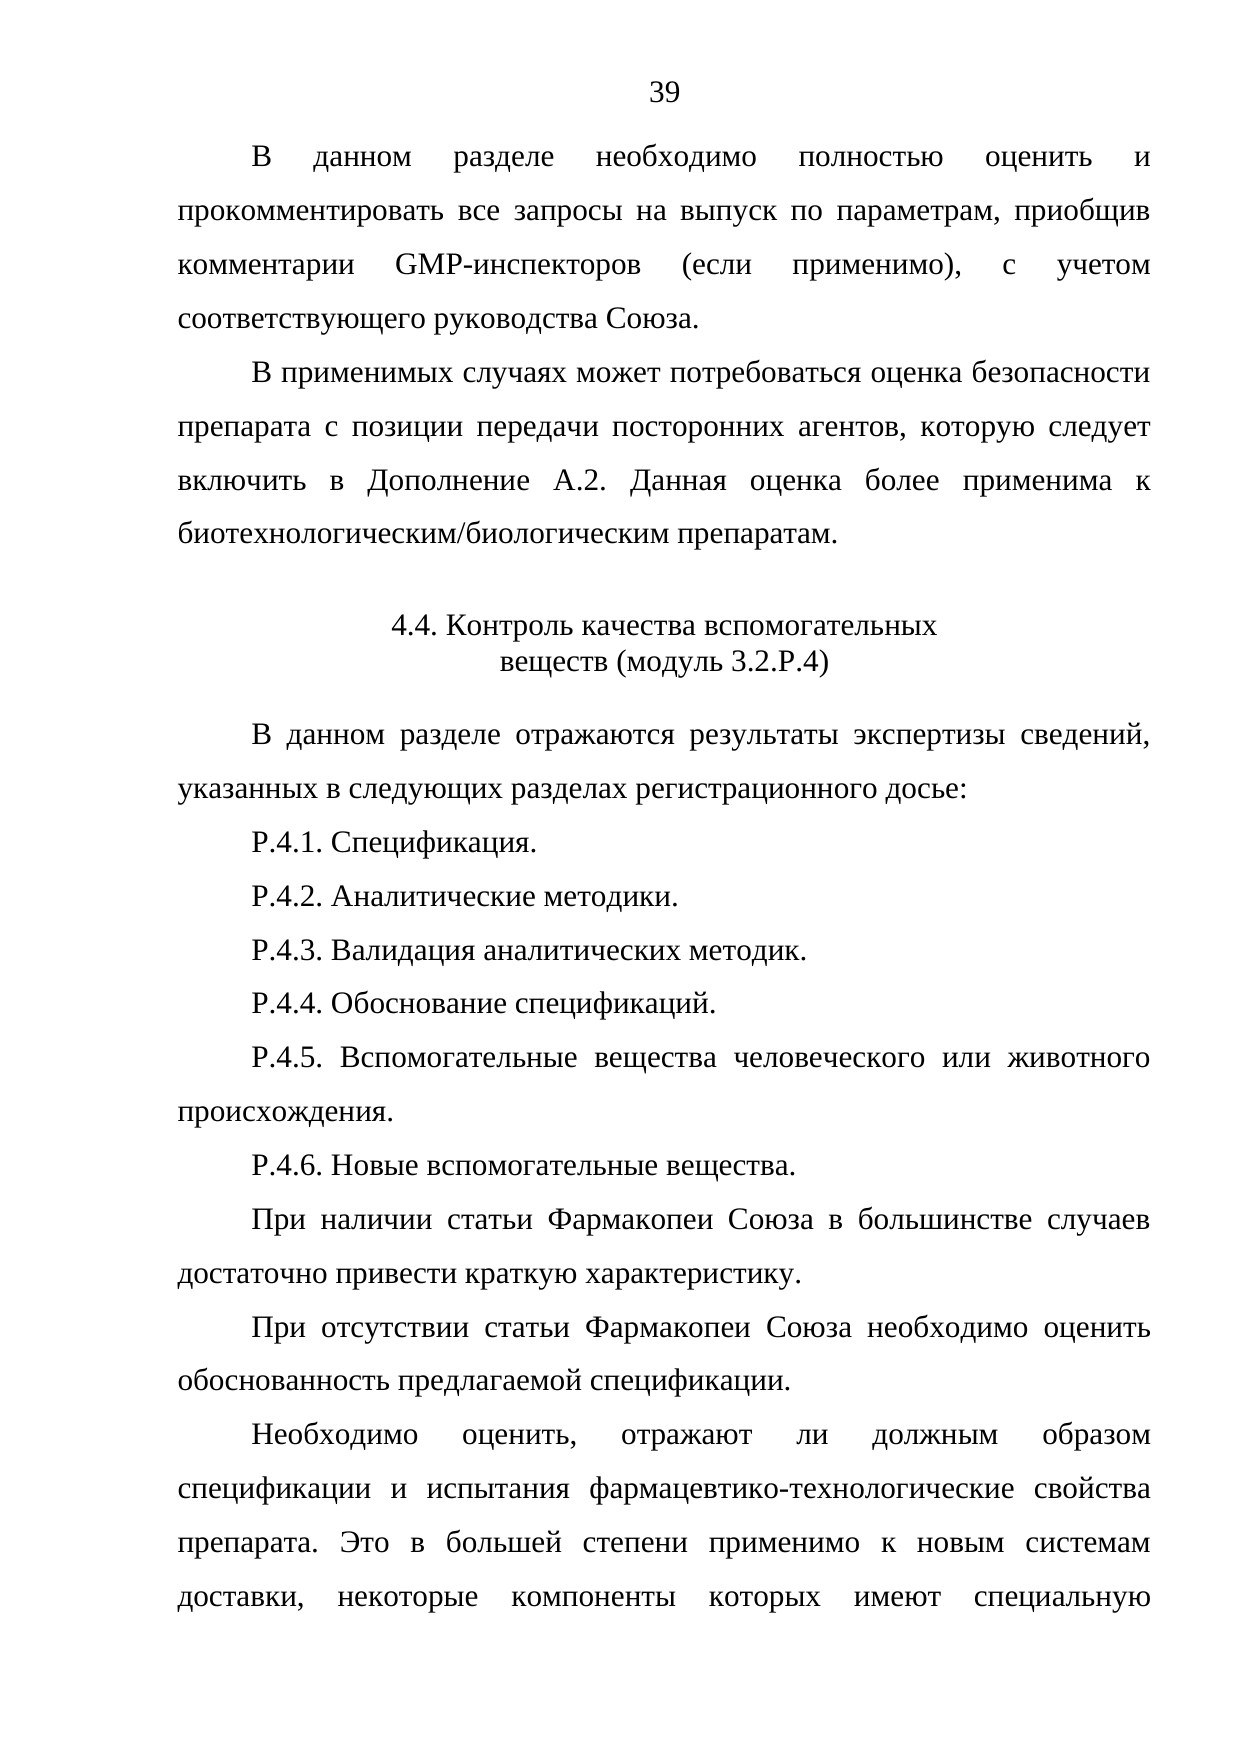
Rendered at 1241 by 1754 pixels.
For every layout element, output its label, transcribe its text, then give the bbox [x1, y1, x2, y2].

text Р.4.3. Валидация аналитических методик. [177, 931, 1152, 967]
text P.4.6. Новые вспомогательные вещества. [177, 1146, 1152, 1182]
text В данном разделе необходимо полностью оценить и прокомментировать все запросы на выпуск по параметрам, приобщив комментарии GMP-инспекторов (если применимо), с учетом соответствующего руководства Союза. [177, 138, 1152, 335]
text Р.4.4. Обоснование спецификаций. [177, 985, 1152, 1021]
text 4.4. Контроль качества вспомогательных веществ (модуль 3.2.P.4) [177, 606, 1152, 678]
text При отсутствии статьи Фармакопеи Союза необходимо оценить обоснованность предлагаемой спецификации. [177, 1308, 1152, 1398]
text В применимых случаях может потребоваться оценка безопасности препарата с позиции передачи посторонних агентов, которую следует включить в Дополнение А.2. Данная оценка более применима к биотехнологическим/биологическим препаратам. [177, 353, 1152, 551]
text В данном разделе отражаются результаты экспертизы сведений, указанных в следующих разделах регистрационного досье: [177, 715, 1152, 805]
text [177, 1416, 1152, 1613]
text P.4.5. Вспомогательные вещества человеческого или животного происхождения. [177, 1038, 1152, 1128]
text При наличии статьи Фармакопеи Союза в большинстве случаев достаточно привести краткую характеристику. [177, 1200, 1152, 1290]
text Р.4.1. Спецификация. [177, 823, 1152, 859]
text P.4.2. Аналитические методики. [177, 877, 1152, 913]
